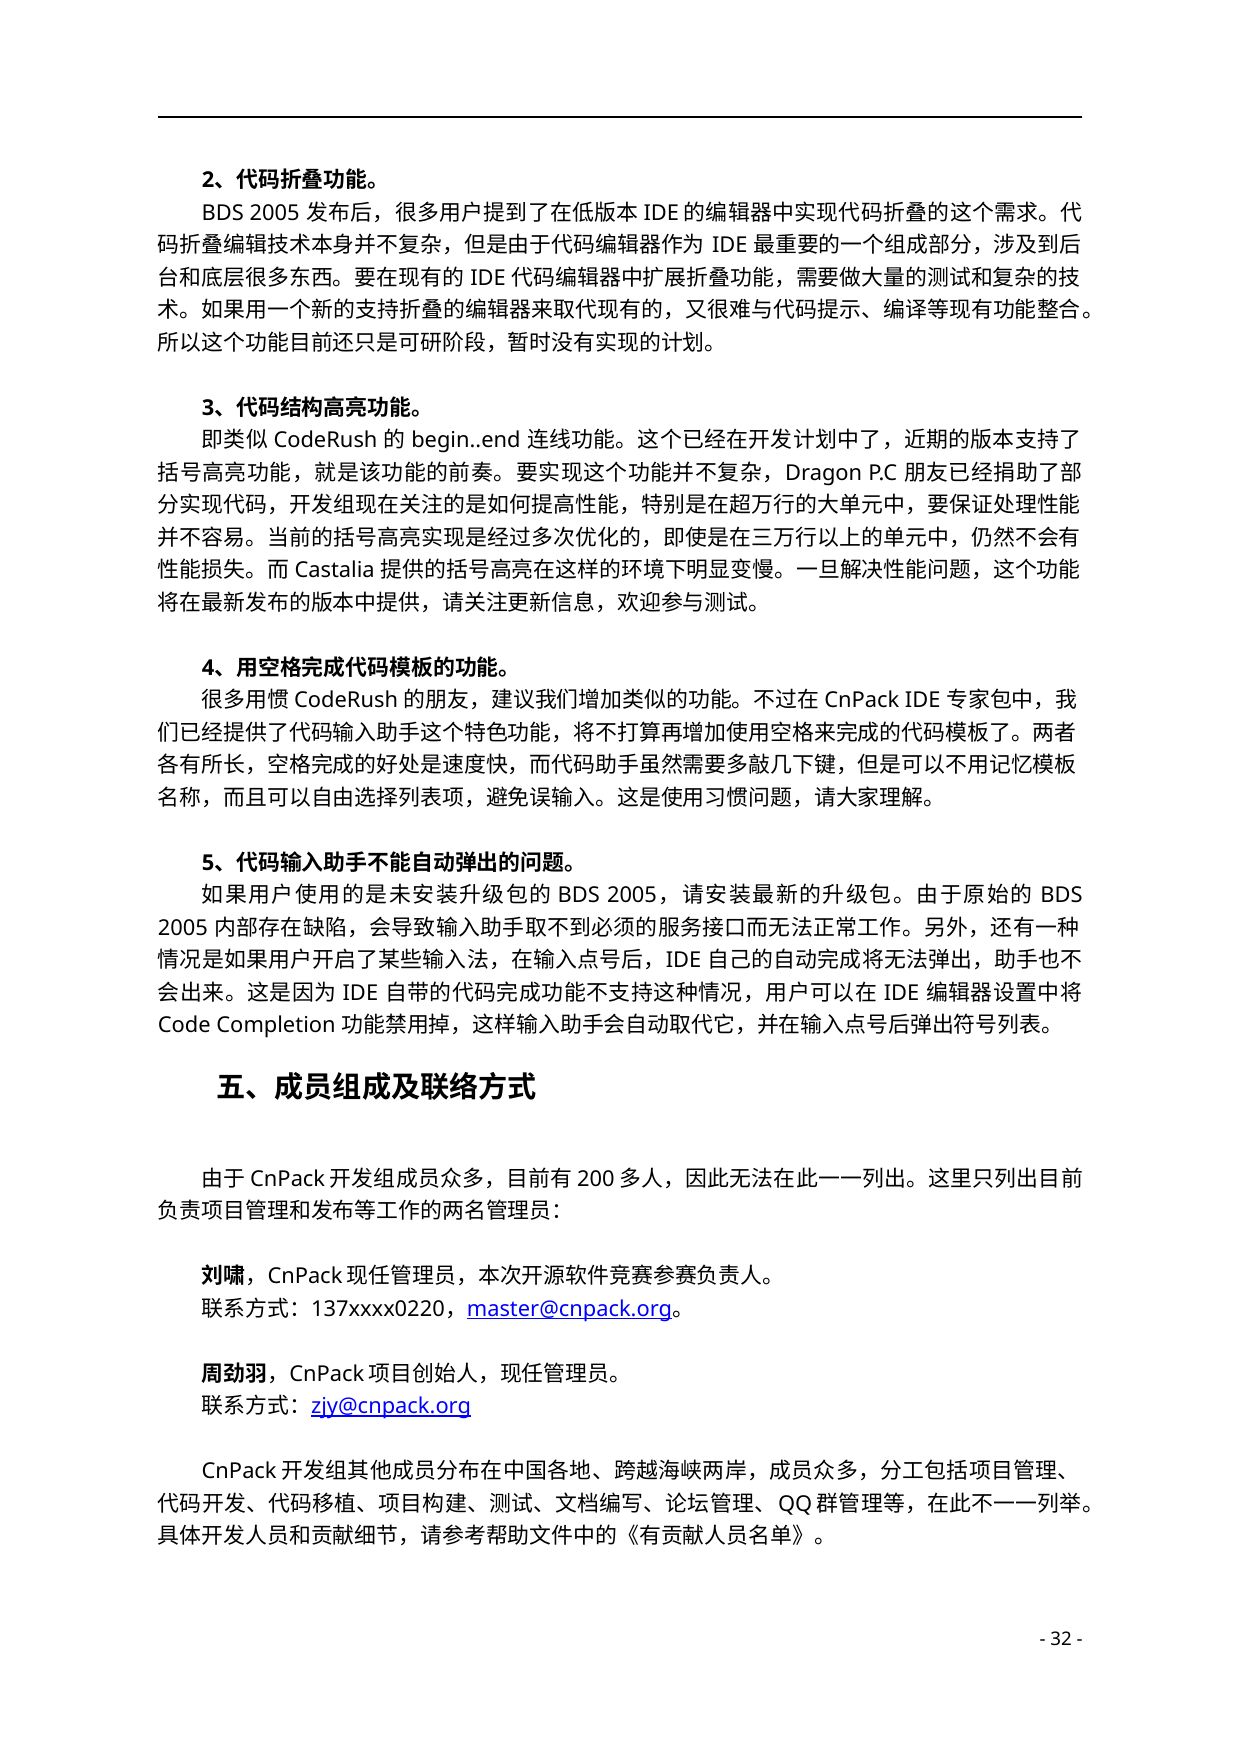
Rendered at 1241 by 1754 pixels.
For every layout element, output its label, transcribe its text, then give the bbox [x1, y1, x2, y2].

text 3、代码结构高亮功能。 [158, 389, 1082, 422]
text CnPack开发组其他成员分布在中国各地、跨越海峡两岸，成员众多，分工包括项目管理、代码开发、代码移植、项目构建、测试、文档编写、论坛管理、QQ群管理等，在此不一一列举。具体开发人员和贡献细节，请参考帮助文件中的《有贡献人员名单》。 [158, 1453, 1082, 1550]
text BDS 2005 发布后，很多用户提到了在低版本IDE的编辑器中实现代码折叠的这个需求。代码折叠编辑技术本身并不复杂，但是由于代码编辑器作为 IDE 最重要的一个组成部分，涉及到后台和底层很多东西。要在现有的 IDE 代码编辑器中扩展折叠功能，需要做大量的测试和复杂的技术。如果用一个新的支持折叠的编辑器来取代现有的，又很难与代码提示、编译等现有功能整合。所以这个功能目前还只是可研阶段，暂时没有实现的计划。 [158, 194, 1082, 357]
text 由于CnPack开发组成员众多，目前有200多人，因此无法在此一一列出。这里只列出目前负责项目管理和发布等工作的两名管理员： [158, 1160, 1082, 1225]
text 2、代码折叠功能。 [158, 162, 1082, 194]
text 5、代码输入助手不能自动弹出的问题。 [158, 844, 1082, 877]
text 如果用户使用的是未安装升级包的BDS 2005，请安装最新的升级包。由于原始的 BDS 2005 内部存在缺陷，会导致输入助手取不到必须的服务接口而无法正常工作。另外，还有一种情况是如果用户开启了某些输入法，在输入点号后，IDE 自己的自动完成将无法弹出，助手也不会出来。这是因为 IDE 自带的代码完成功能不支持这种情况，用户可以在 IDE 编辑器设置中将 Code Completion 功能禁用掉，这样输入助手会自动取代它，并在输入点号后弹出符号列表。 [158, 877, 1082, 1039]
text 4、用空格完成代码模板的功能。 [158, 649, 1082, 682]
text 即类似 CodeRush 的 begin..end 连线功能。这个已经在开发计划中了，近期的版本支持了括号高亮功能，就是该功能的前奏。要实现这个功能并不复杂，Dragon P.C 朋友已经捐助了部分实现代码，开发组现在关注的是如何提高性能，特别是在超万行的大单元中，要保证处理性能并不容易。当前的括号高亮实现是经过多次优化的，即使是在三万行以上的单元中，仍然不会有性能损失。而 Castalia 提供的括号高亮在这样的环境下明显变慢。一旦解决性能问题，这个功能将在最新发布的版本中提供，请关注更新信息，欢迎参与测试。 [158, 422, 1082, 617]
text 很多用惯 CodeRush 的朋友，建议我们增加类似的功能。不过在 CnPack IDE 专家包中，我们已经提供了代码输入助手这个特色功能，将不打算再增加使用空格来完成的代码模板了。两者各有所长，空格完成的好处是速度快，而代码助手虽然需要多敲几下键，但是可以不用记忆模板名称，而且可以自由选择列表项，避免误输入。这是使用习惯问题，请大家理解。 [158, 682, 1082, 812]
text 联系方式：137xxxx0220，master@cnpack.org。 [158, 1290, 1082, 1323]
subtitle 五、成员组成及联络方式 [158, 1052, 1082, 1117]
text 联系方式：zjy@cnpack.org [158, 1388, 1082, 1420]
text 周劲羽，CnPack项目创始人，现任管理员。 [158, 1355, 1082, 1388]
text 刘啸，CnPack现任管理员，本次开源软件竞赛参赛负责人。 [158, 1258, 1082, 1290]
